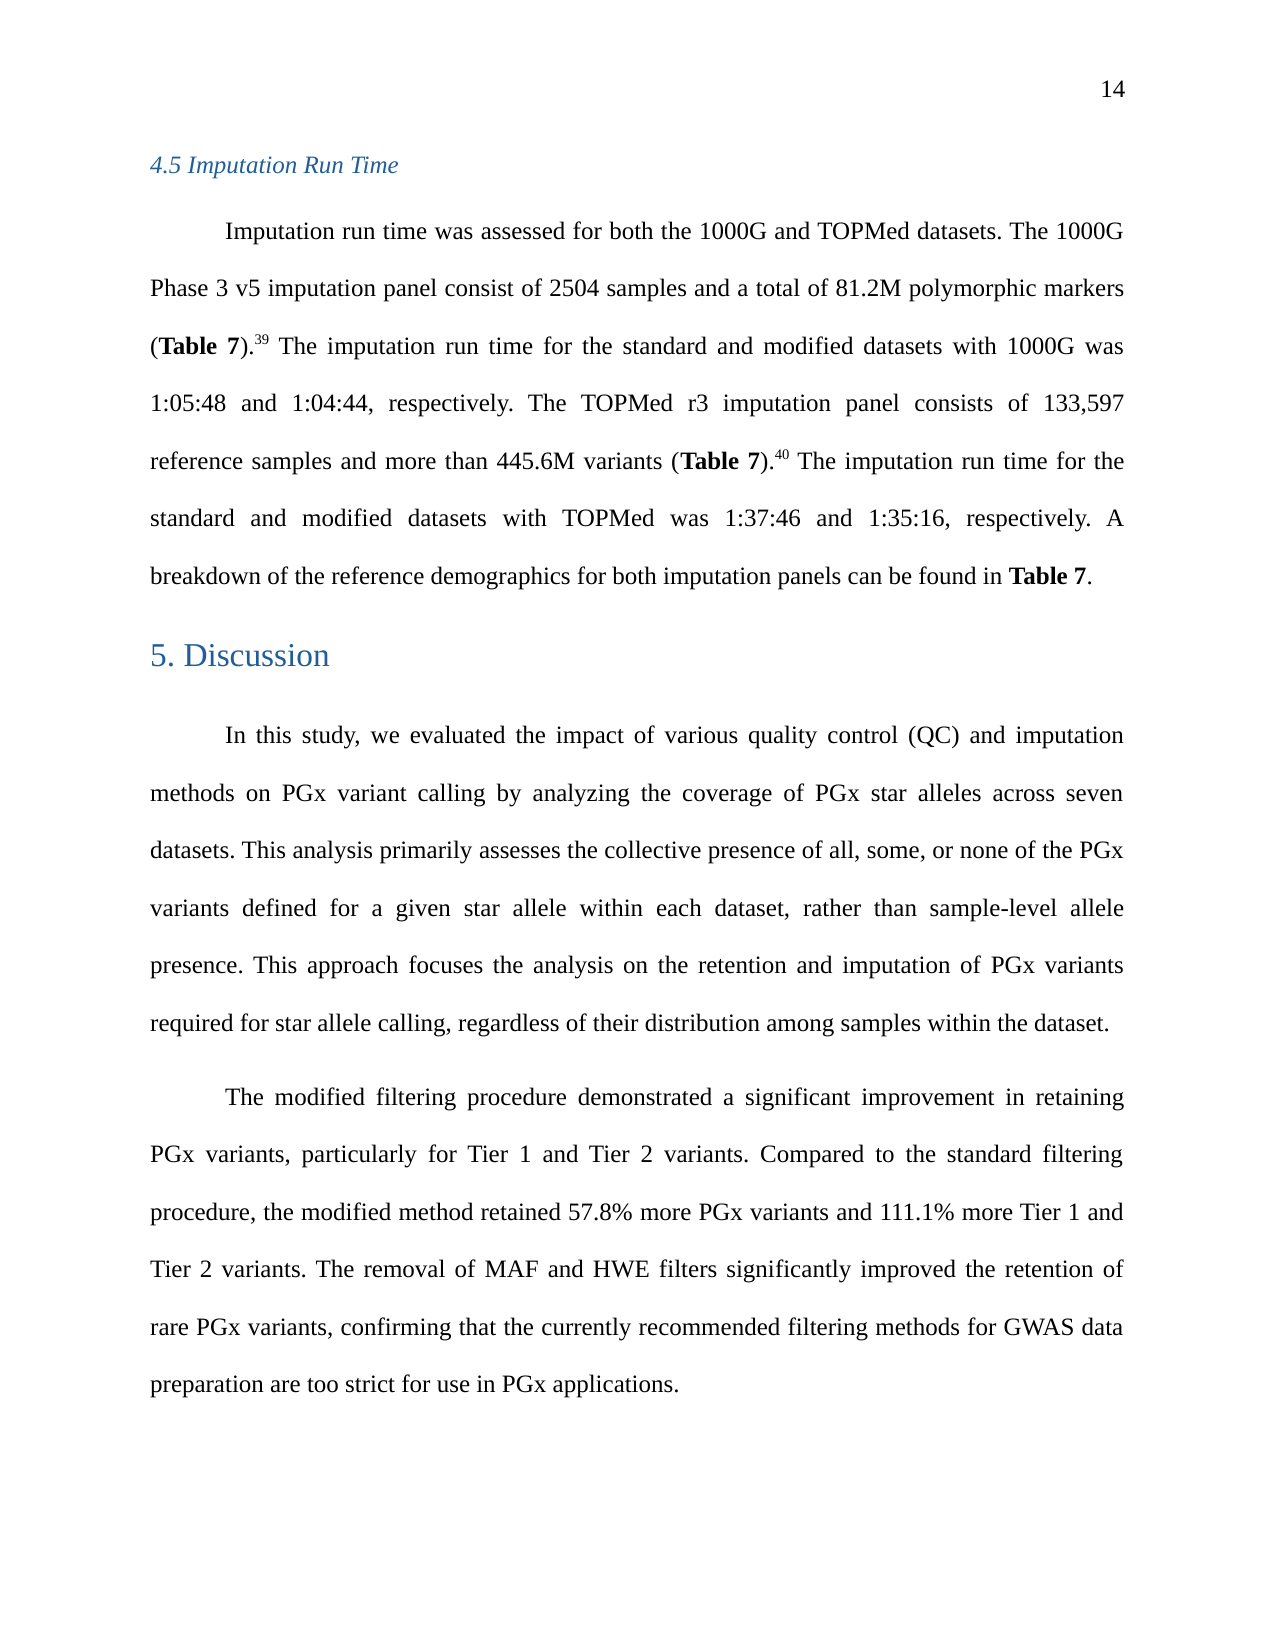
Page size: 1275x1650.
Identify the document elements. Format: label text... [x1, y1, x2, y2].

subtitle 4.5 Imputation Run Time [150, 150, 1125, 179]
text In this study, we evaluated the impact of various quality control (QC) and imputation methods on PGx variant calling by analyzing the coverage of PGx star alleles across seven datasets. This analysis primarily assesses the collective presence of all, some, or none of the PGx variants defined for a given star allele within each dataset, rather than sample-level allele presence. This approach focuses the analysis on the retention and imputation of PGx variants required for star allele calling, regardless of their distribution among samples within the dataset. [150, 720, 1125, 1036]
subtitle 5. Discussion [150, 635, 1125, 673]
text Imputation run time was assessed for both the 1000G and TOPMed datasets. The 1000G Phase 3 v5 imputation panel consist of 2504 samples and a total of 81.2M polymorphic markers (Table 7).39 The imputation run time for the standard and modified datasets with 1000G was 1:05:48 and 1:04:44, respectively. The TOPMed r3 imputation panel consists of 133,597 reference samples and more than 445.6M variants (Table 7).40 The imputation run time for the standard and modified datasets with TOPMed was 1:37:46 and 1:35:16, respectively. A breakdown of the reference demographics for both imputation panels can be found in Table 7. [150, 216, 1125, 590]
text The modified filtering procedure demonstrated a significant improvement in retaining PGx variants, particularly for Tier 1 and Tier 2 variants. Compared to the standard filtering procedure, the modified method retained 57.8% more PGx variants and 111.1% more Tier 1 and Tier 2 variants. The removal of MAF and HWE filters significantly improved the retention of rare PGx variants, confirming that the currently recommended filtering methods for GWAS data preparation are too strict for use in PGx applications. [150, 1082, 1125, 1398]
